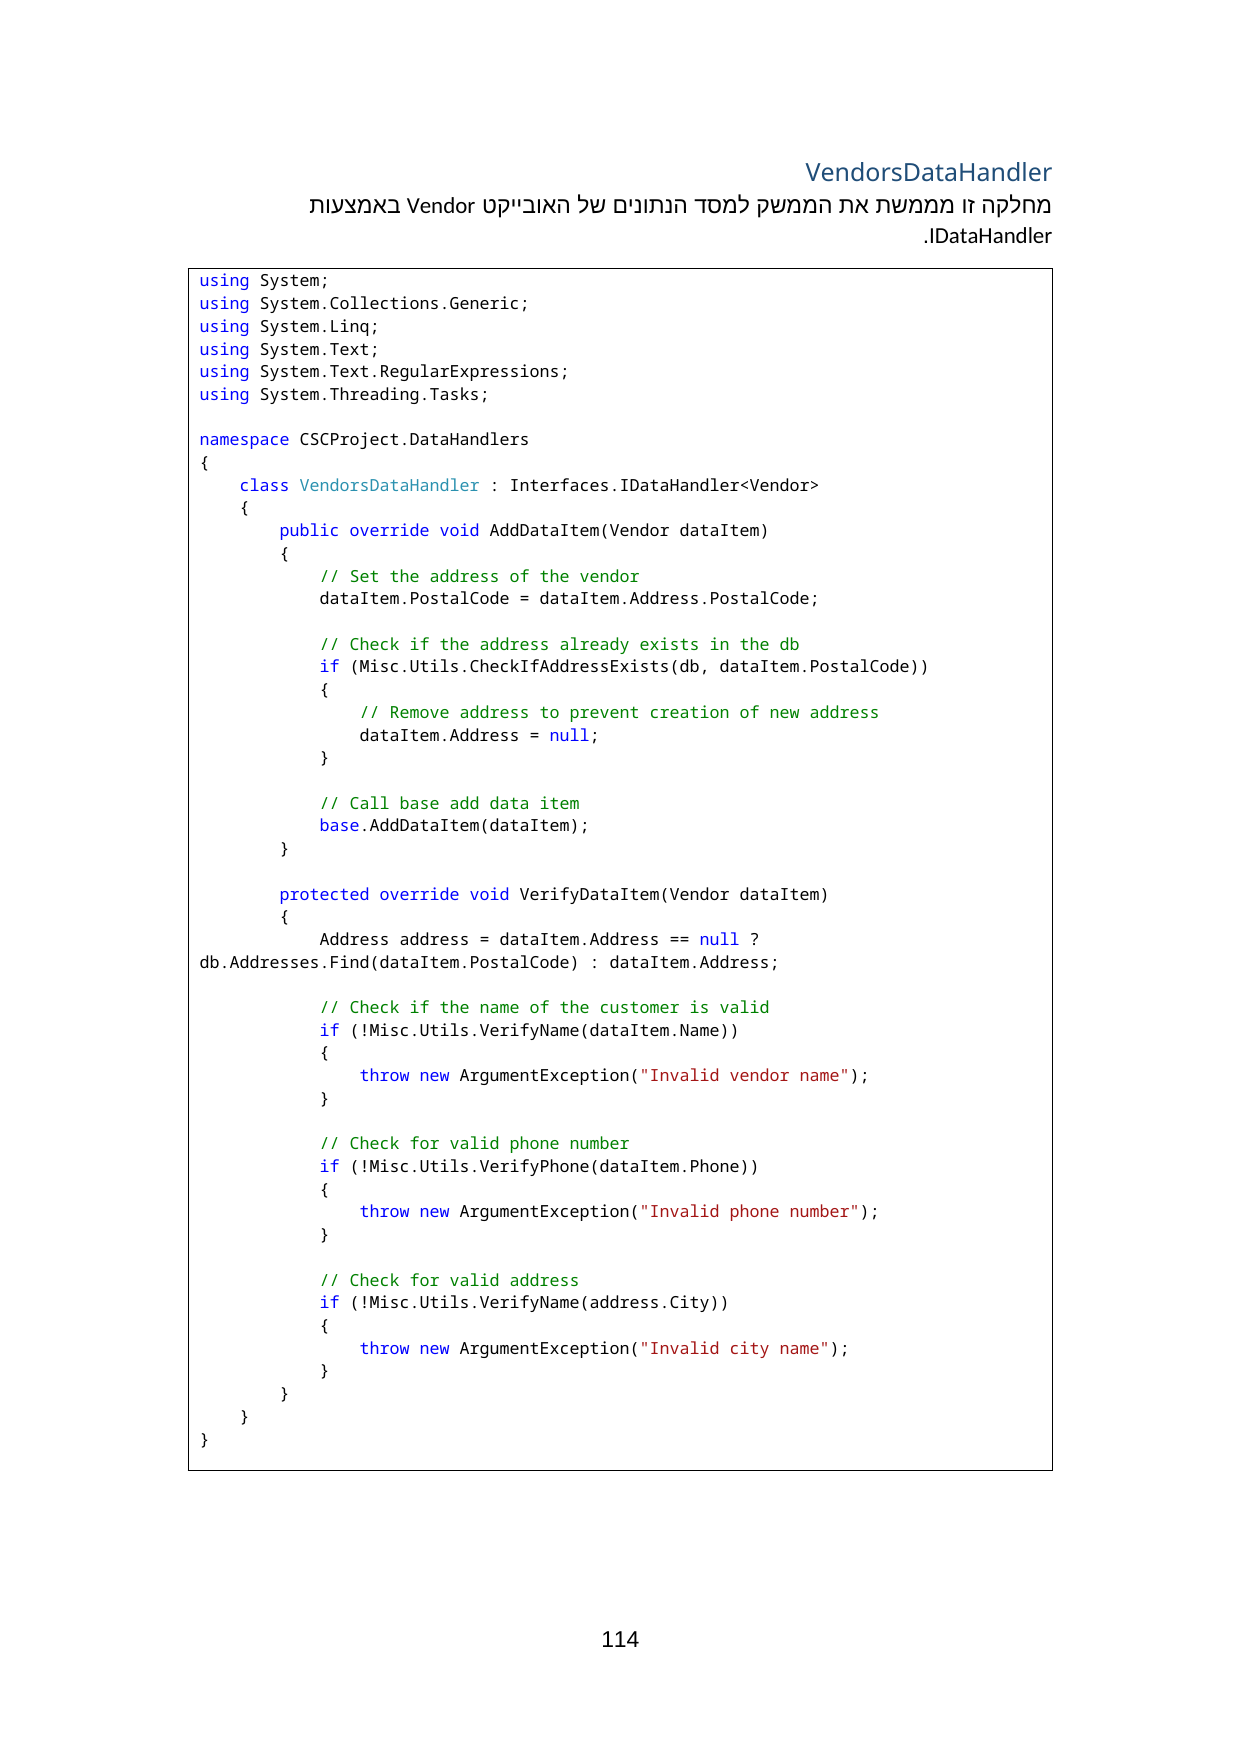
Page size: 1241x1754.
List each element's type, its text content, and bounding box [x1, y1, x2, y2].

table_header using System; using System.Collections.Generic; using System.Linq; using System.Text; using System.Text.RegularExpressions; using System.Threading.Tasks; namespace CSCProject.DataHandlers { class VendorsDataHandler : Interfaces.IDataHandler<Vendor> { public override void AddDataItem(Vendor dataItem) { // Set the address of the vendor dataItem.PostalCode = dataItem.Address.PostalCode; // Check if the address already exists in the db if (Misc.Utils.CheckIfAddressExists(db, dataItem.PostalCode)) { // Remove address to prevent creation of new address dataItem.Address = null; } // Call base add data item base.AddDataItem(dataItem); } protected override void VerifyDataItem(Vendor dataItem) { Address address = dataItem.Address == null ? db.Addresses.Find(dataItem.PostalCode) : dataItem.Address; // Check if the name of the customer is valid if (!Misc.Utils.VerifyName(dataItem.Name)) { throw new ArgumentException("Invalid vendor name"); } // Check for valid phone number if (!Misc.Utils.VerifyPhone(dataItem.Phone)) { throw new ArgumentException("Invalid phone number"); } // Check for valid address if (!Misc.Utils.VerifyName(address.City)) { throw new ArgumentException("Invalid city name"); } } } } [189, 269, 1052, 1470]
subtitle VendorsDataHandler [187, 154, 1053, 188]
text מחלקה זו מממשת את הממשק למסד הנתונים של האובייקט Vendor באמצעות IDataHandler. [187, 191, 1053, 249]
